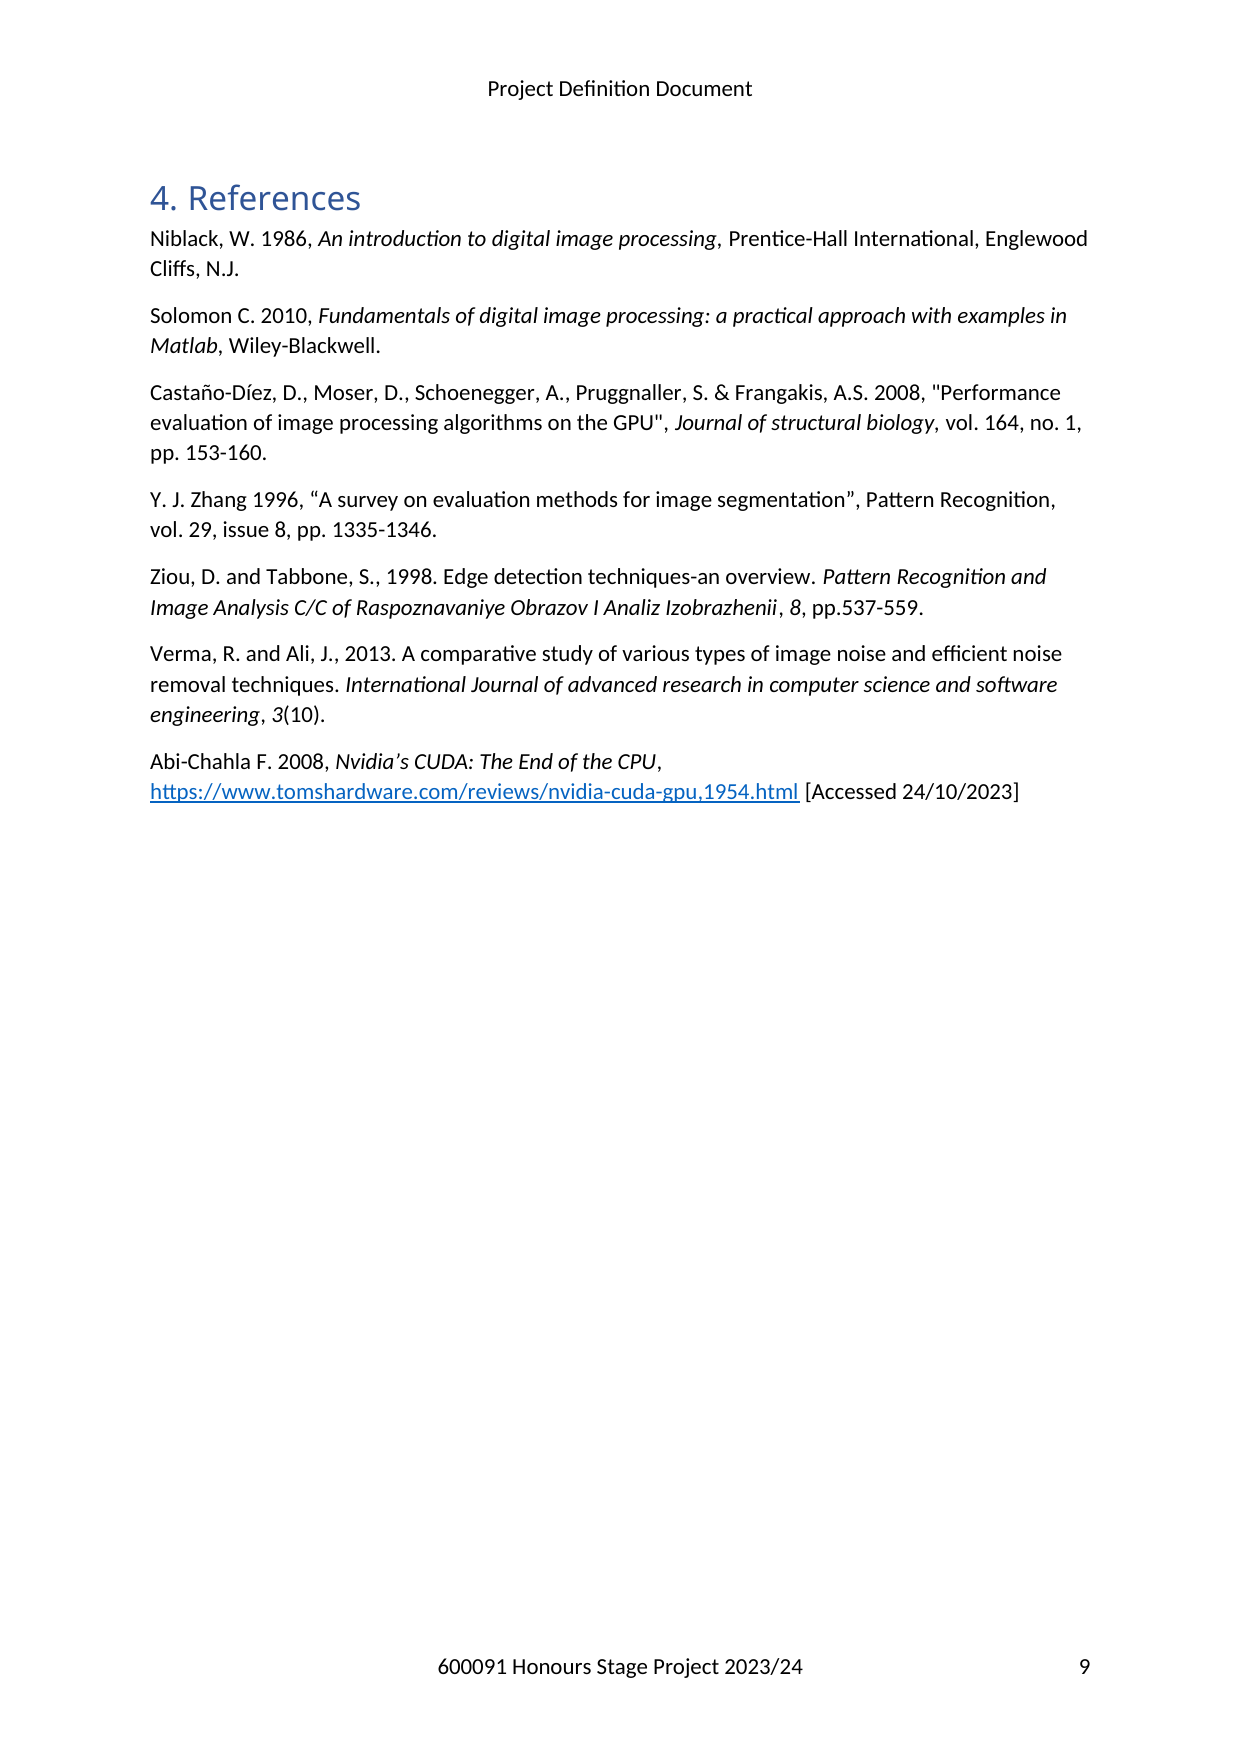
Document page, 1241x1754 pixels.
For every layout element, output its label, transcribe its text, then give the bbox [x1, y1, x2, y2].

text Niblack, W. 1986, An introduction to digital image processing, Prentice-Hall International, Englewood Cliffs, N.J. [150, 224, 1090, 282]
text Castaño-Díez, D., Moser, D., Schoenegger, A., Pruggnaller, S. & Frangakis, A.S. 2008, "Performance evaluation of image processing algorithms on the GPU", Journal of structural biology, vol. 164, no. 1, pp. 153-160. [150, 378, 1090, 467]
text Verma, R. and Ali, J., 2013. A comparative study of various types of image noise and efficient noise removal techniques. International Journal of advanced research in computer science and software engineering, 3(10). [150, 639, 1090, 728]
text Y. J. Zhang 1996, “A survey on evaluation methods for image segmentation”, Pattern Recognition, vol. 29, issue 8, pp. 1335-1346. [150, 485, 1090, 544]
text Abi-Chahla F. 2008, Nvidia’s CUDA: The End of the CPU, https://www.tomshardware.com/reviews/nvidia-cuda-gpu,1954.html [Accessed 24/10/2023] [150, 747, 1090, 805]
text Ziou, D. and Tabbone, S., 1998. Edge detection techniques-an overview. Pattern Recognition and Image Analysis C/C of Raspoznavaniye Obrazov I Analiz Izobrazhenii, 8, pp.537-559. [150, 562, 1090, 621]
text Solomon C. 2010, Fundamentals of digital image processing: a practical approach with examples in Matlab, Wiley-Blackwell. [150, 301, 1090, 359]
subtitle References [150, 175, 1090, 220]
